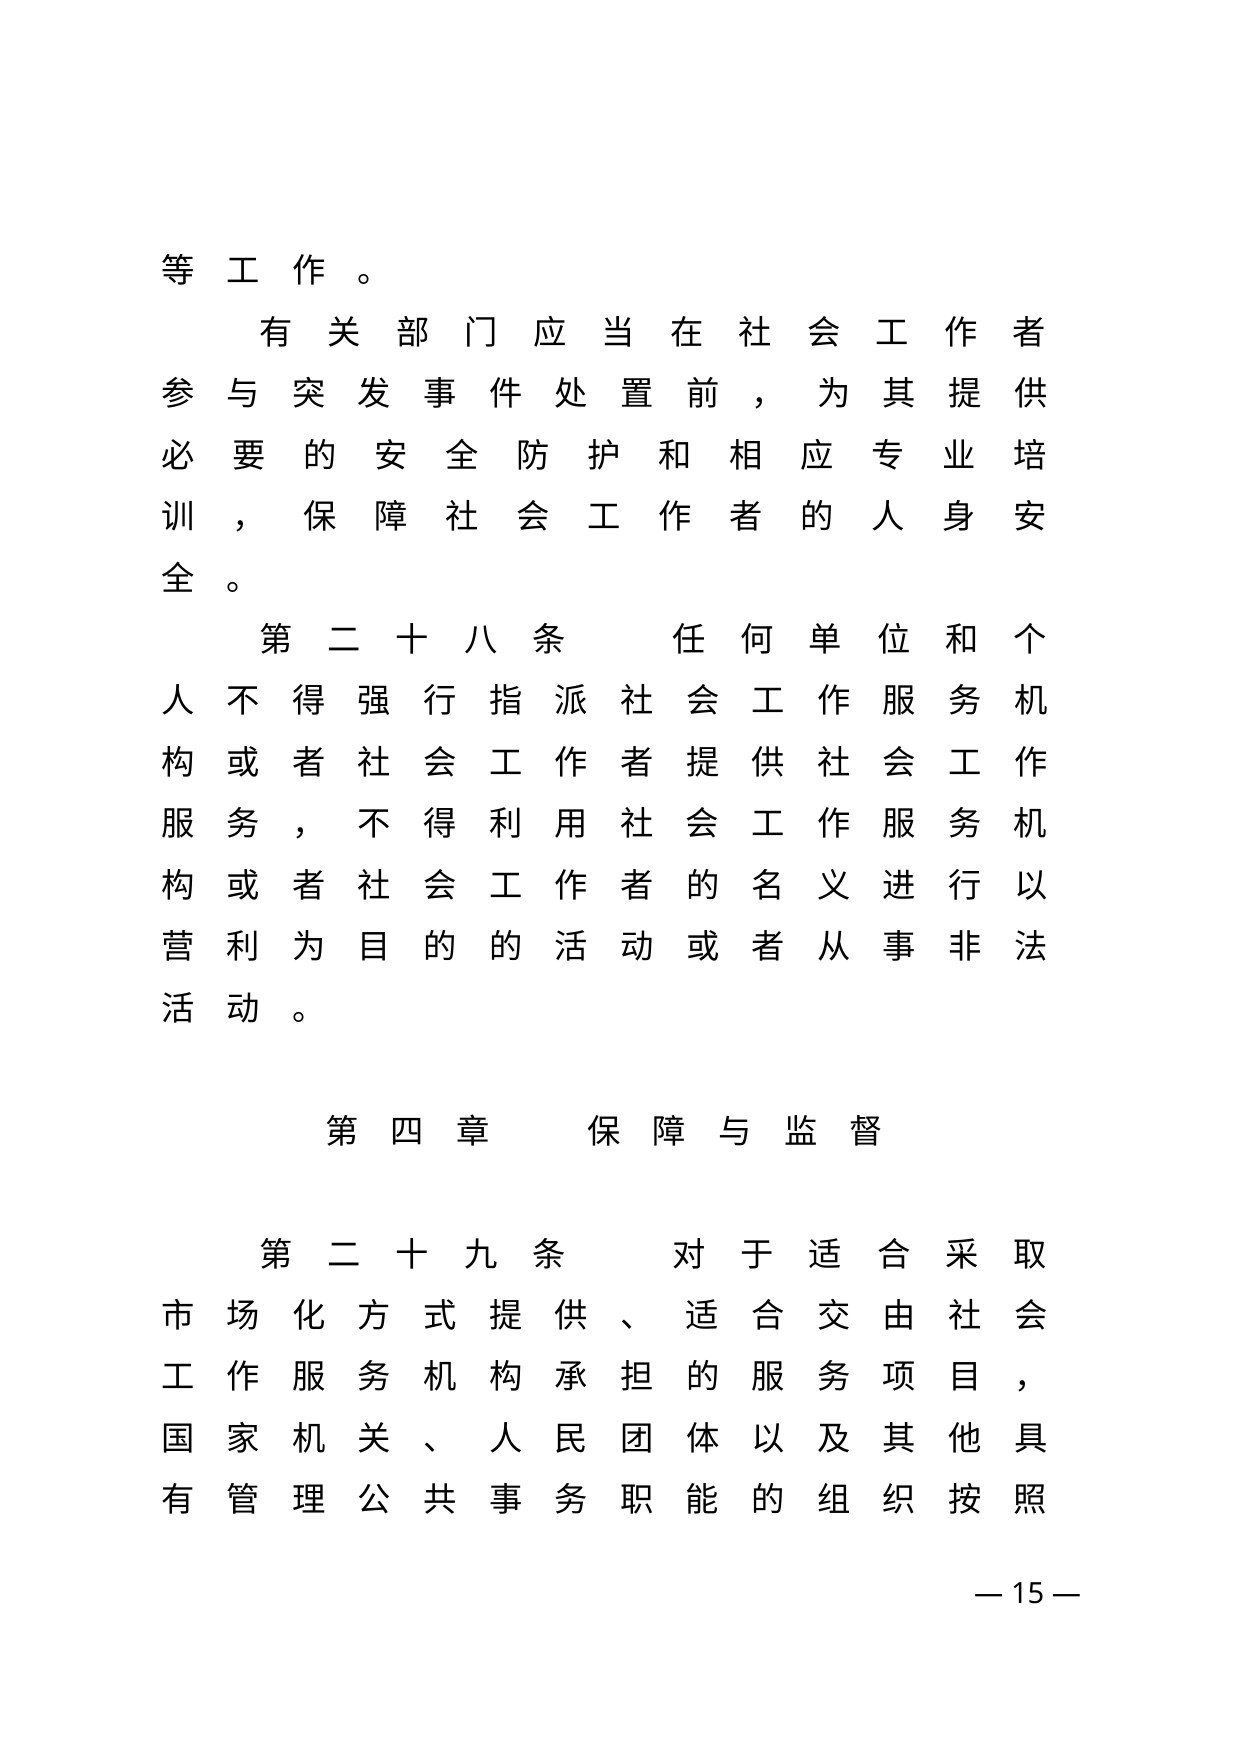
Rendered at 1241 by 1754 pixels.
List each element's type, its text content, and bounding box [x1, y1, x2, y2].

text 第四章 保障与监督 [161, 1098, 1079, 1159]
text 有关部门应当在社会工作者参与突发事件处置前，为其提供必要的安全防护和相应专业培训，保障社会工作者的人身安全。 [161, 299, 1079, 606]
text 第二十八条 任何单位和个人不得强行指派社会工作服务机构或者社会工作者提供社会工作服务，不得利用社会工作服务机构或者社会工作者的名义进行以营利为目的的活动或者从事非法活动。 [161, 606, 1079, 1036]
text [161, 1221, 1079, 1528]
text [161, 237, 1079, 299]
